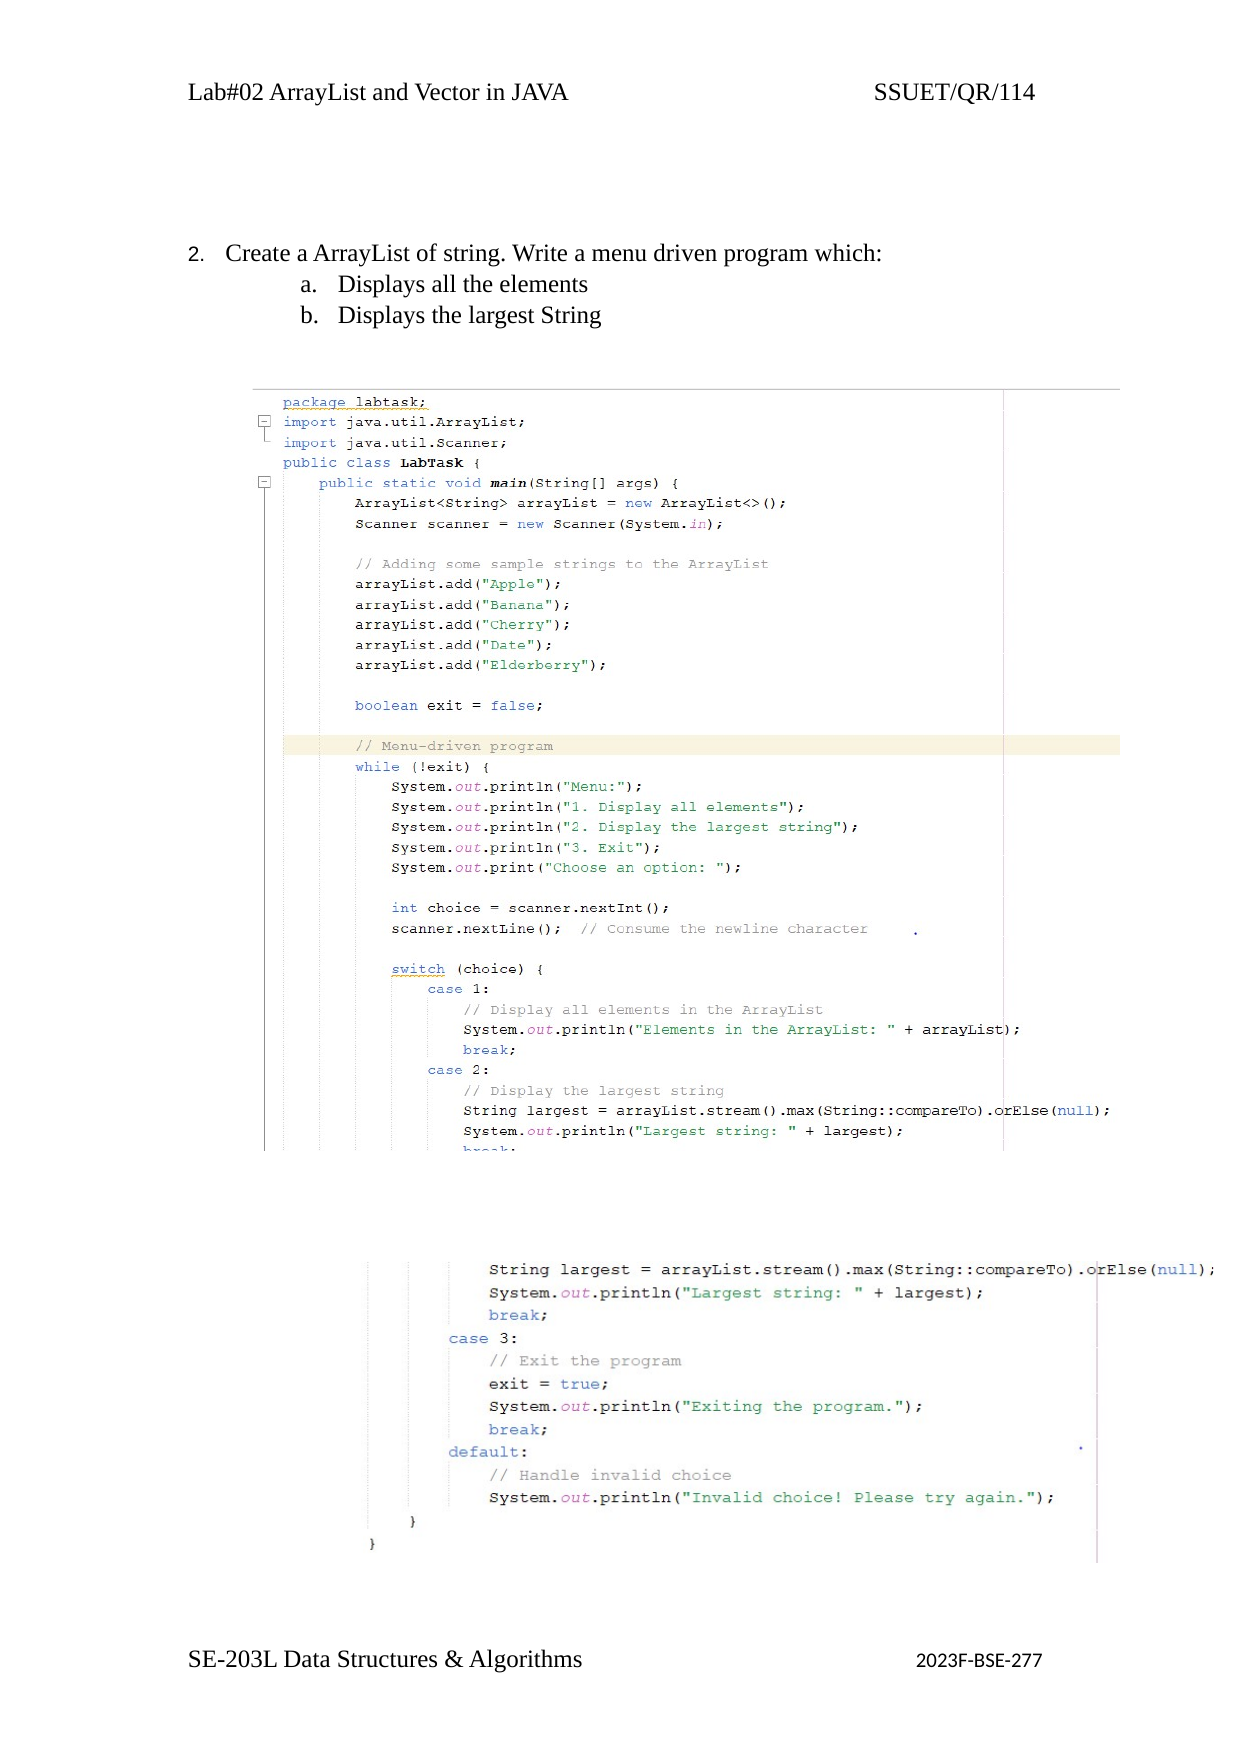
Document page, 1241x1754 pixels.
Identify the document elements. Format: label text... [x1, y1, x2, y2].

list Create a ArrayList of string. Write a menu driven program which: [188, 238, 1055, 267]
list Displays the largest String [300, 300, 1055, 329]
picture [346, 1261, 1214, 1563]
list Displays all the elements [300, 269, 1055, 298]
picture [252, 388, 1120, 1151]
